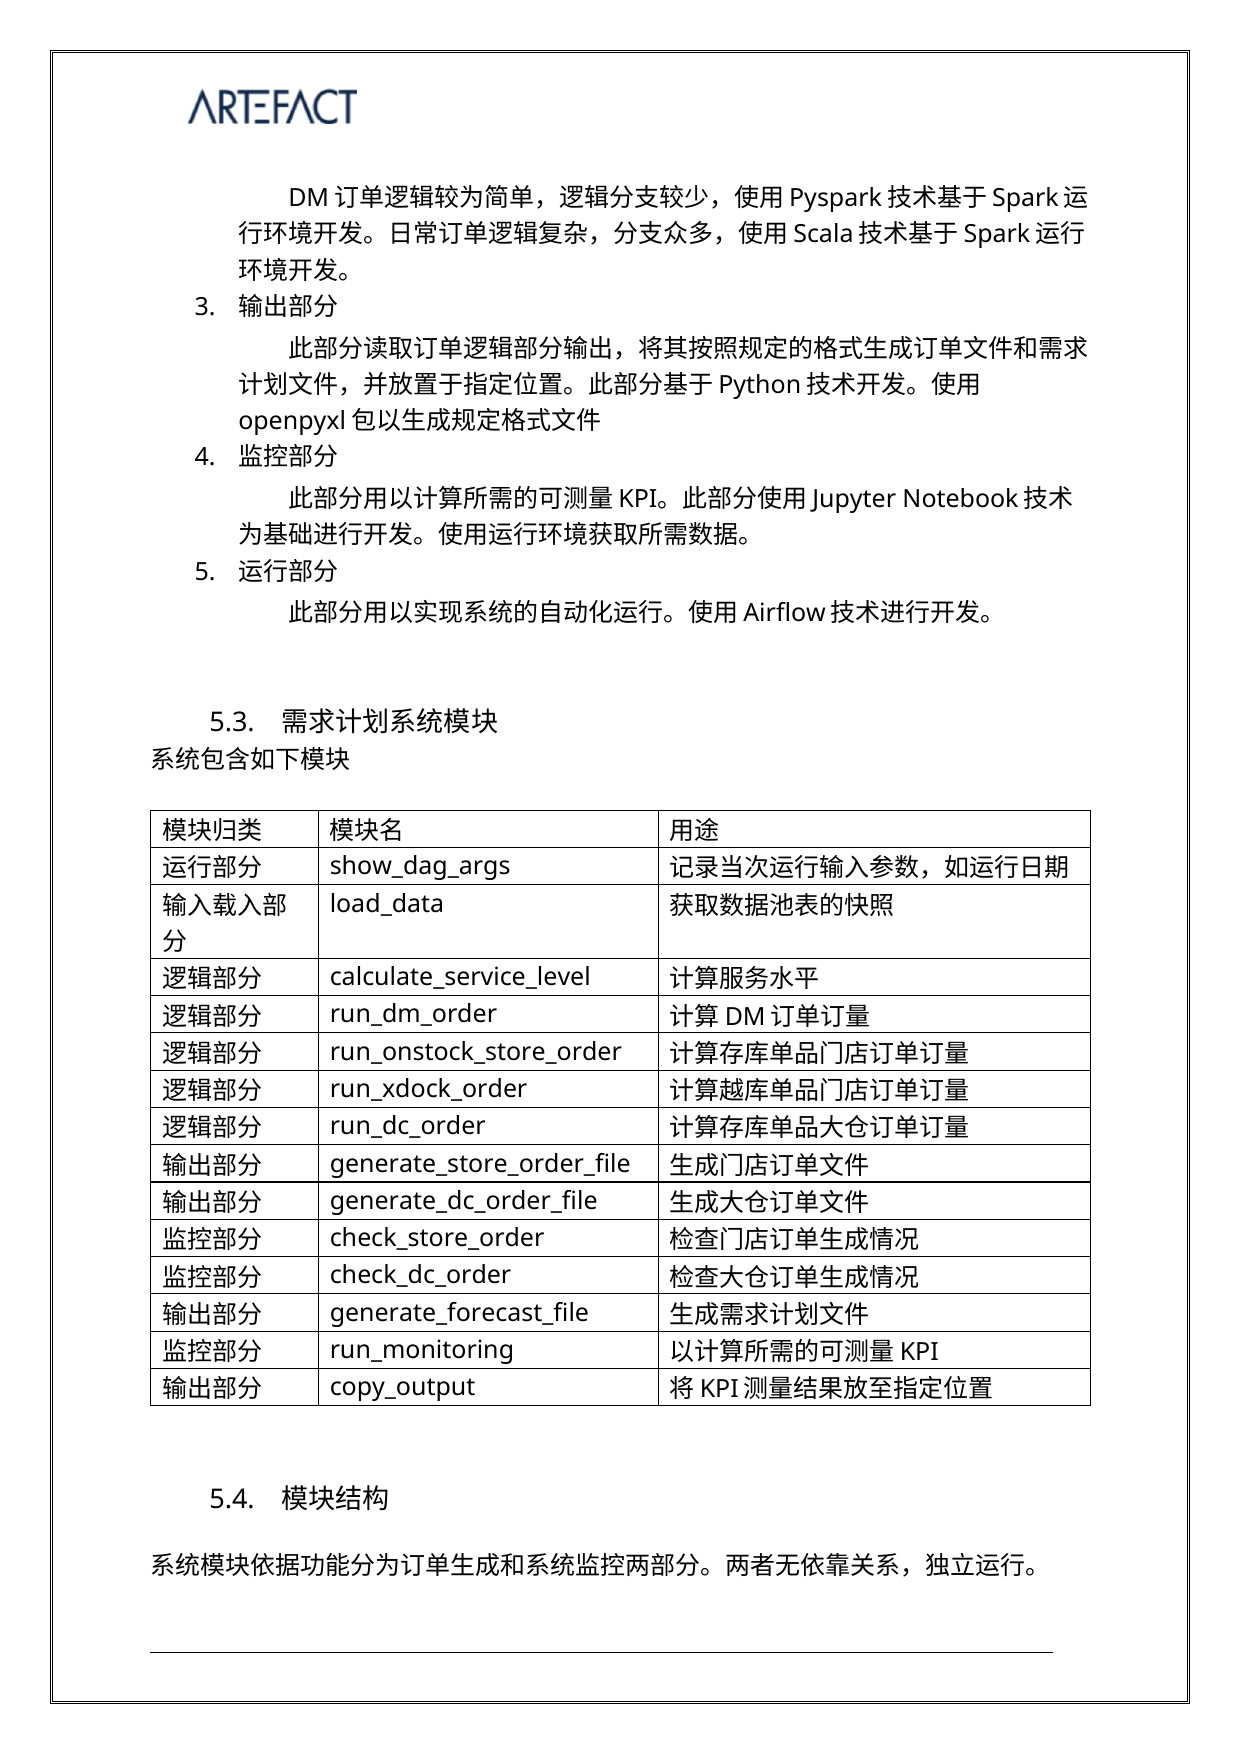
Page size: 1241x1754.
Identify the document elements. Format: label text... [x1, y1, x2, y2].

text 系统模块依据功能分为订单生成和系统监控两部分。两者无依靠关系，独立运行。 [150, 1545, 1090, 1582]
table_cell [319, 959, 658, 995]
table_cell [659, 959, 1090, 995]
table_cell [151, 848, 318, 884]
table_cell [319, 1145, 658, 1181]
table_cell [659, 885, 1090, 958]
list 此部分用以计算所需的可测量KPI。此部分使用Jupyter Notebook技术为基础进行开发。使用运行环境获取所需数据。 [238, 478, 1090, 551]
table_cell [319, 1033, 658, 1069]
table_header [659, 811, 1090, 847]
picture [156, 62, 380, 149]
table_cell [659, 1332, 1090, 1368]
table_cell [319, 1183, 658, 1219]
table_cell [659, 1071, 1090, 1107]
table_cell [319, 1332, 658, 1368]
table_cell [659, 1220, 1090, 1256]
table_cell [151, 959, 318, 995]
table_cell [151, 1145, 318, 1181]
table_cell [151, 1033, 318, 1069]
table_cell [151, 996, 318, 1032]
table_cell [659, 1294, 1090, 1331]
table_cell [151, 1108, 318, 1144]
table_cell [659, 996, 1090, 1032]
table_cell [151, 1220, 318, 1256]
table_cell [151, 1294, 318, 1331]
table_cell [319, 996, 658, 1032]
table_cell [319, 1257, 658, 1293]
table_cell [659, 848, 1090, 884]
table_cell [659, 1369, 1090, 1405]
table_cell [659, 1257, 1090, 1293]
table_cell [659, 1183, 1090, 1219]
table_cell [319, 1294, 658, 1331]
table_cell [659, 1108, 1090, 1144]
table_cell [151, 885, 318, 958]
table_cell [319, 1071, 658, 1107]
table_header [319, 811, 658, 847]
subtitle 模块结构 [209, 1477, 1095, 1517]
text 系统包含如下模块 [150, 739, 1090, 776]
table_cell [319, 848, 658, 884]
list 此部分用以实现系统的自动化运行。使用Airflow技术进行开发。 [238, 593, 1090, 629]
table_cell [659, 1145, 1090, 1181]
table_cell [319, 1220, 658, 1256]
list 输出部分 [194, 286, 1090, 323]
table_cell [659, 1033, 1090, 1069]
list 此部分读取订单逻辑部分输出，将其按照规定的格式生成订单文件和需求计划文件，并放置于指定位置。此部分基于Python技术开发。使用openpyxl包以生成规定格式文件 [238, 328, 1090, 437]
list 监控部分 [194, 437, 1090, 473]
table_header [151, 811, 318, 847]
list DM订单逻辑较为简单，逻辑分支较少，使用Pyspark技术基于Spark运行环境开发。日常订单逻辑复杂，分支众多，使用Scala技术基于Spark运行环境开发。 [238, 178, 1090, 286]
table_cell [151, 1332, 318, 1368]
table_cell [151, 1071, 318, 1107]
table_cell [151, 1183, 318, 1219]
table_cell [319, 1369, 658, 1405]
list 运行部分 [194, 551, 1090, 587]
subtitle 需求计划系统模块 [209, 700, 1095, 739]
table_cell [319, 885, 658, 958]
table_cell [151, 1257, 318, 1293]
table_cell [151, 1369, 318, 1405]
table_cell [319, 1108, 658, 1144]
